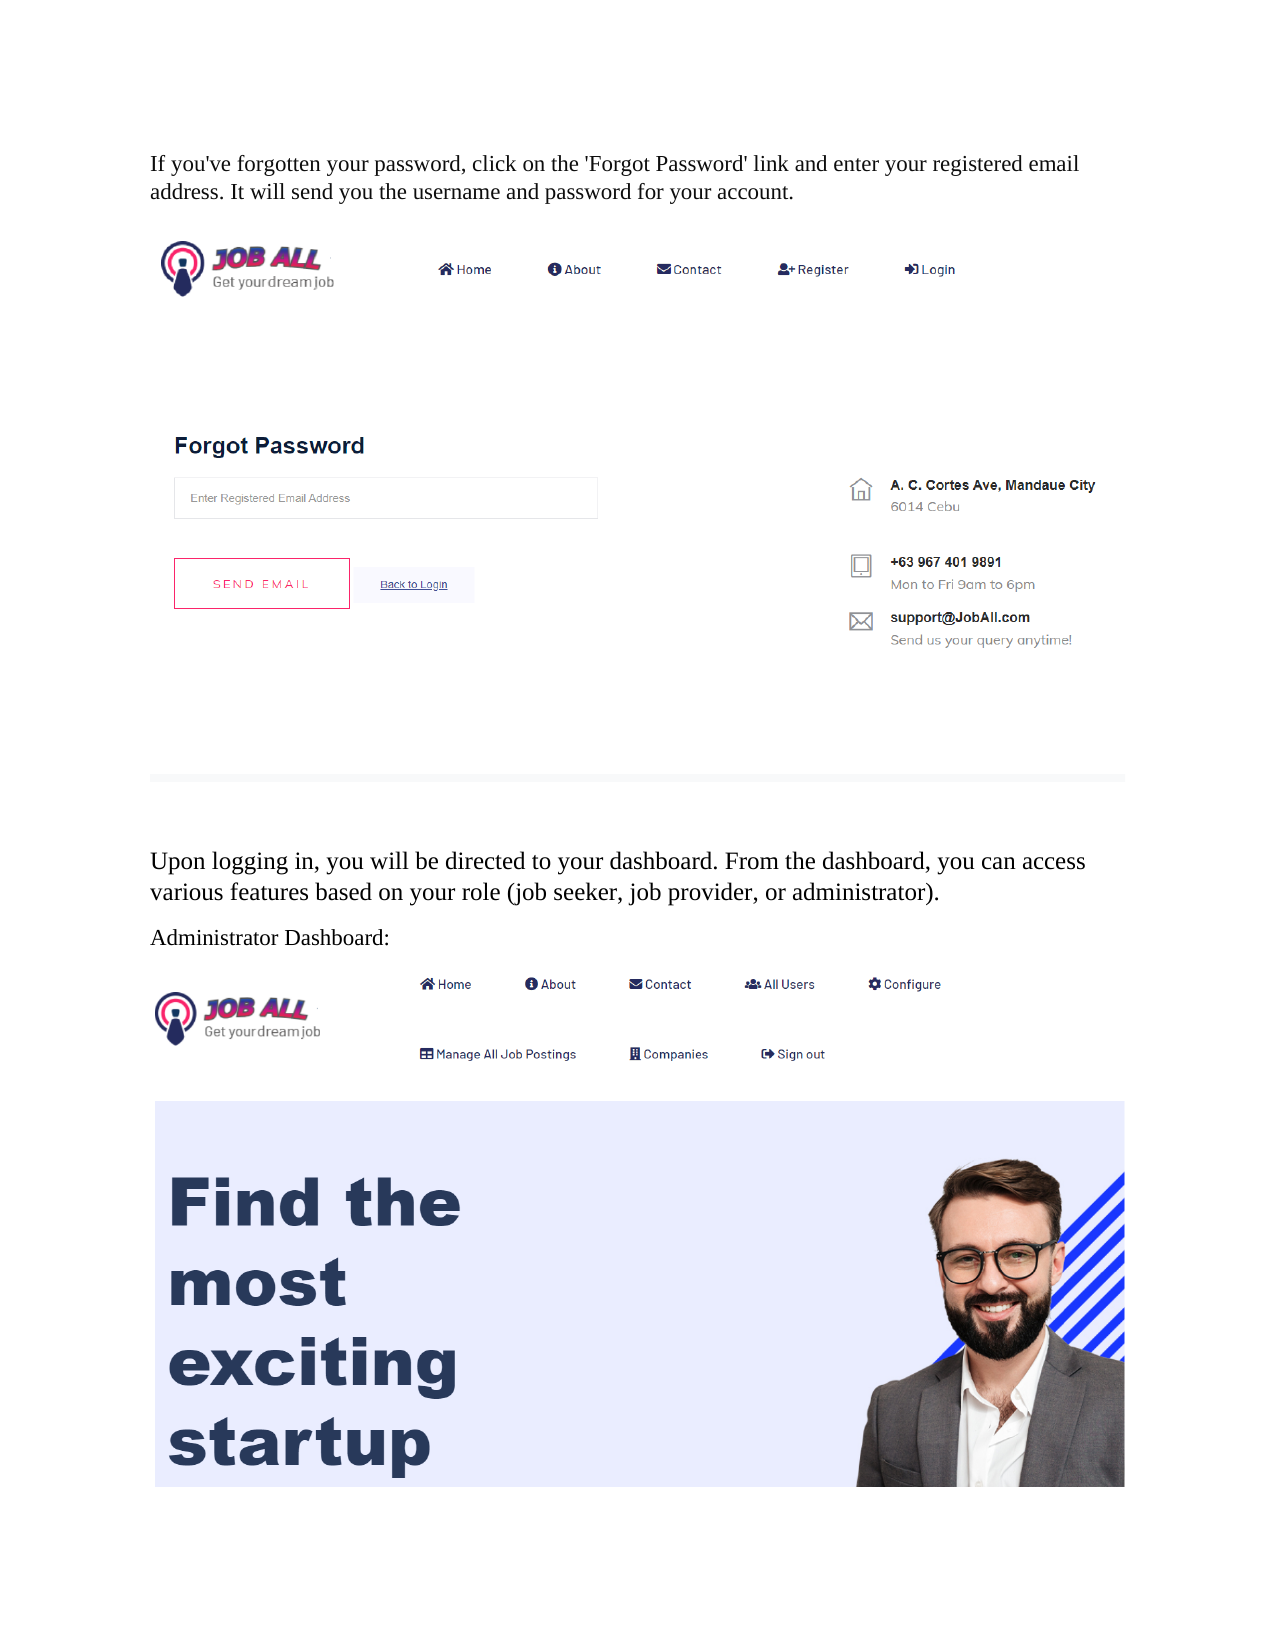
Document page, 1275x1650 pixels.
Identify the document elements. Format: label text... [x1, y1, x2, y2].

text If you've forgotten your password, click on the 'Forgot Password' link and enter your registered email address. It will send you the username and password for your account. [150, 150, 1125, 205]
picture [150, 223, 1125, 782]
picture [150, 953, 1125, 1487]
text Upon logging in, you will be directed to your dashboard. From the dashboard, you can access various features based on your role (job seeker, job provider, or administrator). [150, 846, 1125, 906]
text Administrator Dashboard: [150, 924, 1125, 953]
